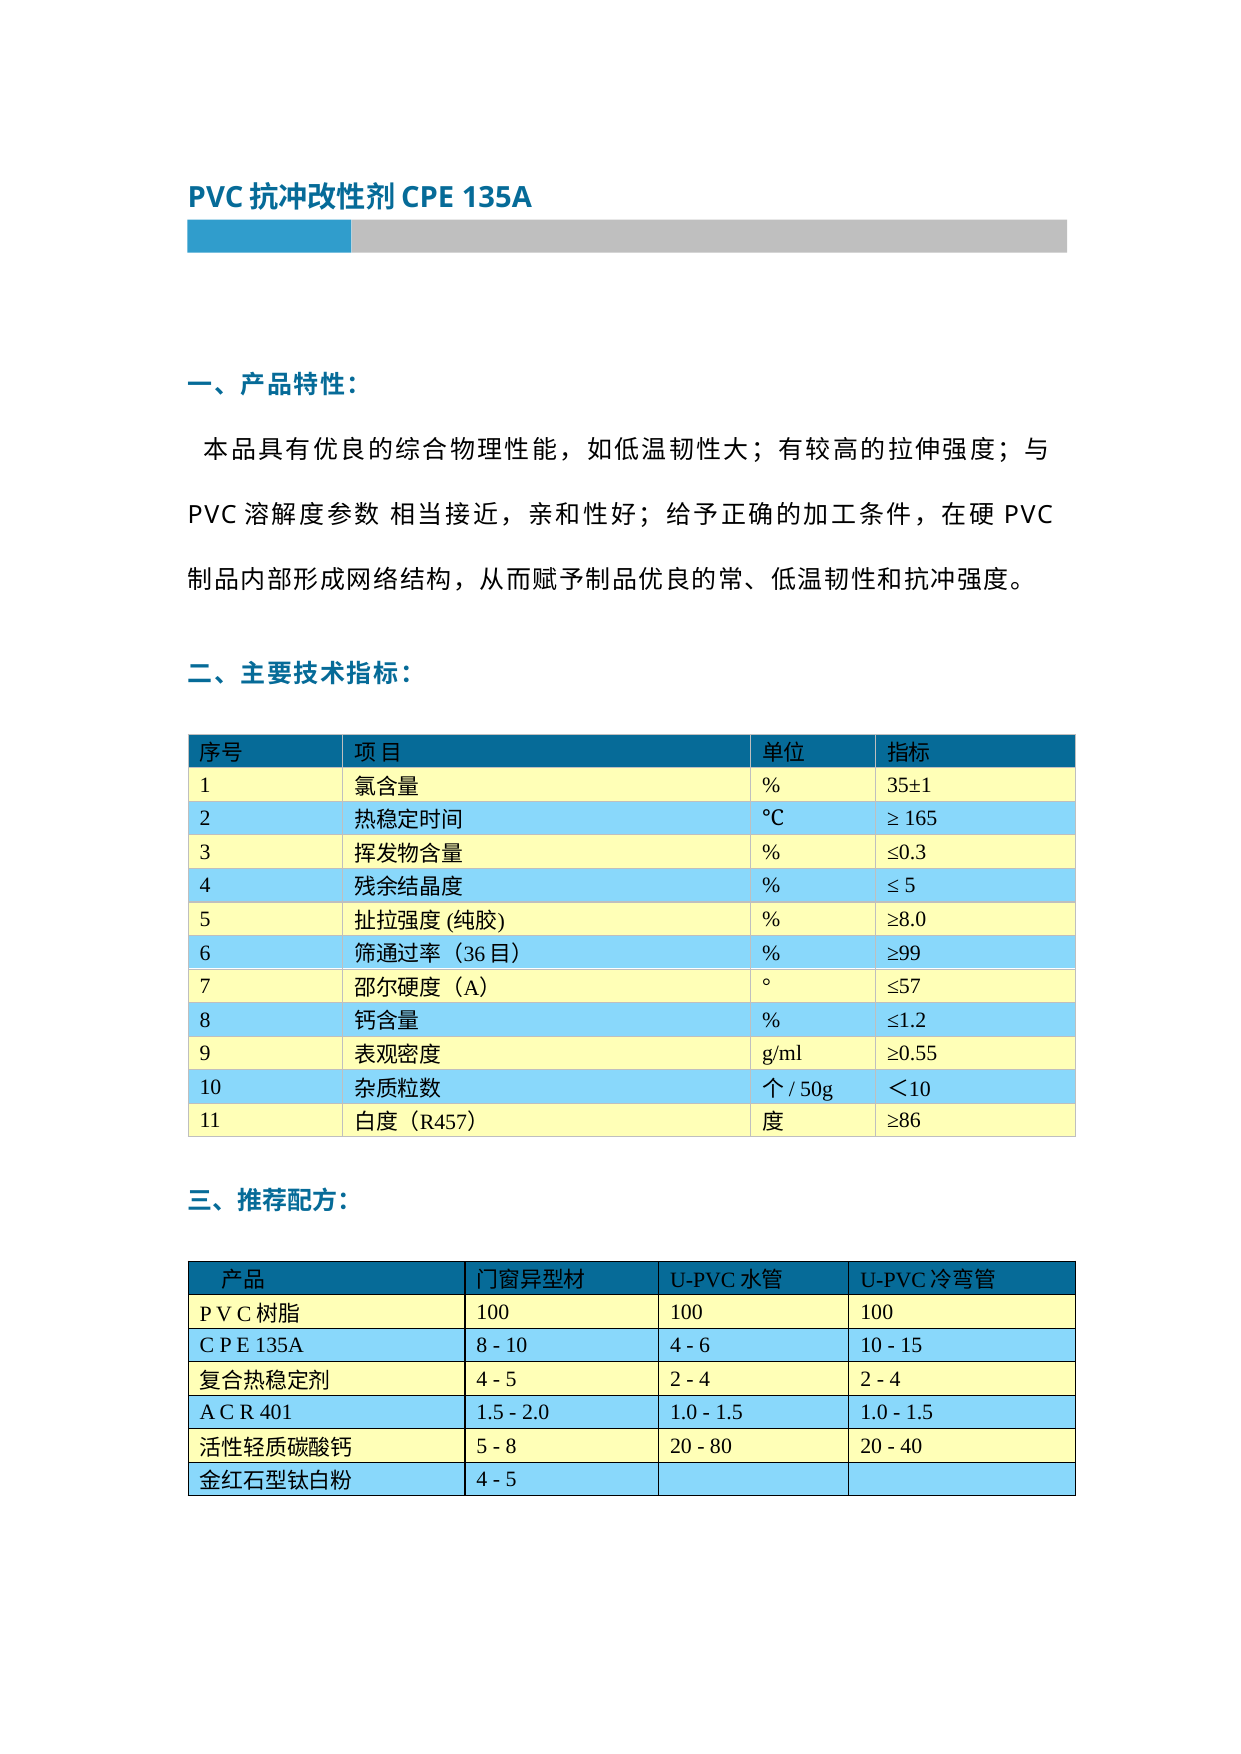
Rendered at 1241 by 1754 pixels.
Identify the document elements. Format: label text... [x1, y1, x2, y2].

table_cell 8 - 10 [466, 1329, 658, 1361]
table_cell % [751, 835, 875, 868]
table_cell 复合热稳定剂 [189, 1362, 464, 1395]
table_cell 10 [189, 1070, 342, 1103]
table_cell 2 [189, 802, 342, 834]
table_cell 3 [189, 835, 342, 868]
table_cell % [751, 768, 875, 801]
table_cell 10 - 15 [849, 1329, 1075, 1361]
table_cell 表观密度 [343, 1037, 750, 1069]
table_cell 钙含量 [343, 1003, 750, 1036]
table_cell A C R 401 [189, 1396, 464, 1428]
table_header 项 目 [343, 735, 750, 767]
table_cell ≤ 5 [876, 869, 1075, 901]
table_cell 1 [189, 768, 342, 801]
table_cell 1.0 - 1.5 [849, 1396, 1075, 1428]
table_cell ≥ 165 [876, 802, 1075, 834]
table_cell ℃ [751, 802, 875, 834]
table_header 单位 [751, 735, 875, 767]
table_cell 4 [189, 869, 342, 901]
table_cell C P E 135A [189, 1329, 464, 1361]
table_cell [849, 1463, 1075, 1495]
table_cell 5 - 8 [466, 1429, 658, 1462]
text 三、推荐配方： [187, 1166, 1053, 1231]
table_cell % [751, 869, 875, 901]
table_cell 20 - 40 [849, 1429, 1075, 1462]
table_cell ≤0.3 [876, 835, 1075, 868]
table_header U-PVC水管 [659, 1262, 848, 1294]
table_cell 杂质粒数 [343, 1070, 750, 1103]
table_cell ≥8.0 [876, 903, 1075, 935]
table_cell % [751, 903, 875, 935]
table_cell % [751, 936, 875, 968]
table_cell 5 [189, 903, 342, 935]
text 二、主要技术指标： [187, 639, 1053, 704]
table_cell 4 - 5 [466, 1463, 658, 1495]
table_cell 9 [189, 1037, 342, 1069]
table_cell 白度（R457） [343, 1104, 750, 1136]
table_cell ≤1.2 [876, 1003, 1075, 1036]
table_cell P V C 树脂 [189, 1295, 464, 1328]
table_cell ≥86 [876, 1104, 1075, 1136]
table_cell 4 - 5 [466, 1362, 658, 1395]
table_cell 1.0 - 1.5 [659, 1396, 848, 1428]
table_cell 残余结晶度 [343, 869, 750, 901]
table_cell 个 / 50g [751, 1070, 875, 1103]
table_cell 2 - 4 [659, 1362, 848, 1395]
table_cell 氯含量 [343, 768, 750, 801]
table_cell 邵尔硬度（A） [343, 970, 750, 1002]
table_cell 8 [189, 1003, 342, 1036]
table_cell 金红石型钛白粉 [189, 1463, 464, 1495]
table_cell ＜10 [876, 1070, 1075, 1103]
table_cell 4 - 6 [659, 1329, 848, 1361]
table_cell ≥99 [876, 936, 1075, 968]
table_cell 热稳定时间 [343, 802, 750, 834]
table_cell % [751, 1003, 875, 1036]
table_cell [659, 1463, 848, 1495]
table_cell 挥发物含量 [343, 835, 750, 868]
table_cell g/ml [751, 1037, 875, 1069]
table_cell 活性轻质碳酸钙 [189, 1429, 464, 1462]
table_header 产品 [189, 1262, 464, 1294]
table_cell 100 [659, 1295, 848, 1328]
table_cell 6 [189, 936, 342, 968]
table_cell 2 - 4 [849, 1362, 1075, 1395]
table_cell 35±1 [876, 768, 1075, 801]
table_cell 20 - 80 [659, 1429, 848, 1462]
table_cell ≥0.55 [876, 1037, 1075, 1069]
table_cell ° [751, 970, 875, 1002]
table_header U-PVC冷弯管 [849, 1262, 1075, 1294]
table_cell 100 [466, 1295, 658, 1328]
text PVC抗冲改性剂CPE 135A [187, 162, 1053, 219]
text 一、产品特性： 本品具有优良的综合物理性能，如低温韧性大；有较高的拉伸强度；与PVC溶解度参数 相当接近，亲和性好；给予正确的加工条件，在硬PVC制品内部形成网络结构，从而赋予制品优良的常、低温韧性和抗冲强度。 [187, 350, 1053, 610]
table_cell 1.5 - 2.0 [466, 1396, 658, 1428]
table_cell 11 [189, 1104, 342, 1136]
table_cell 7 [189, 970, 342, 1002]
table_header 指标 [876, 735, 1075, 767]
table_cell 筛通过率（36目） [343, 936, 750, 968]
table_header 序号 [189, 735, 342, 767]
table_cell ≤57 [876, 970, 1075, 1002]
table_cell 扯拉强度 (纯胶) [343, 903, 750, 935]
table_cell 100 [849, 1295, 1075, 1328]
table_header 门窗异型材 [466, 1262, 658, 1294]
table_cell 度 [751, 1104, 875, 1136]
